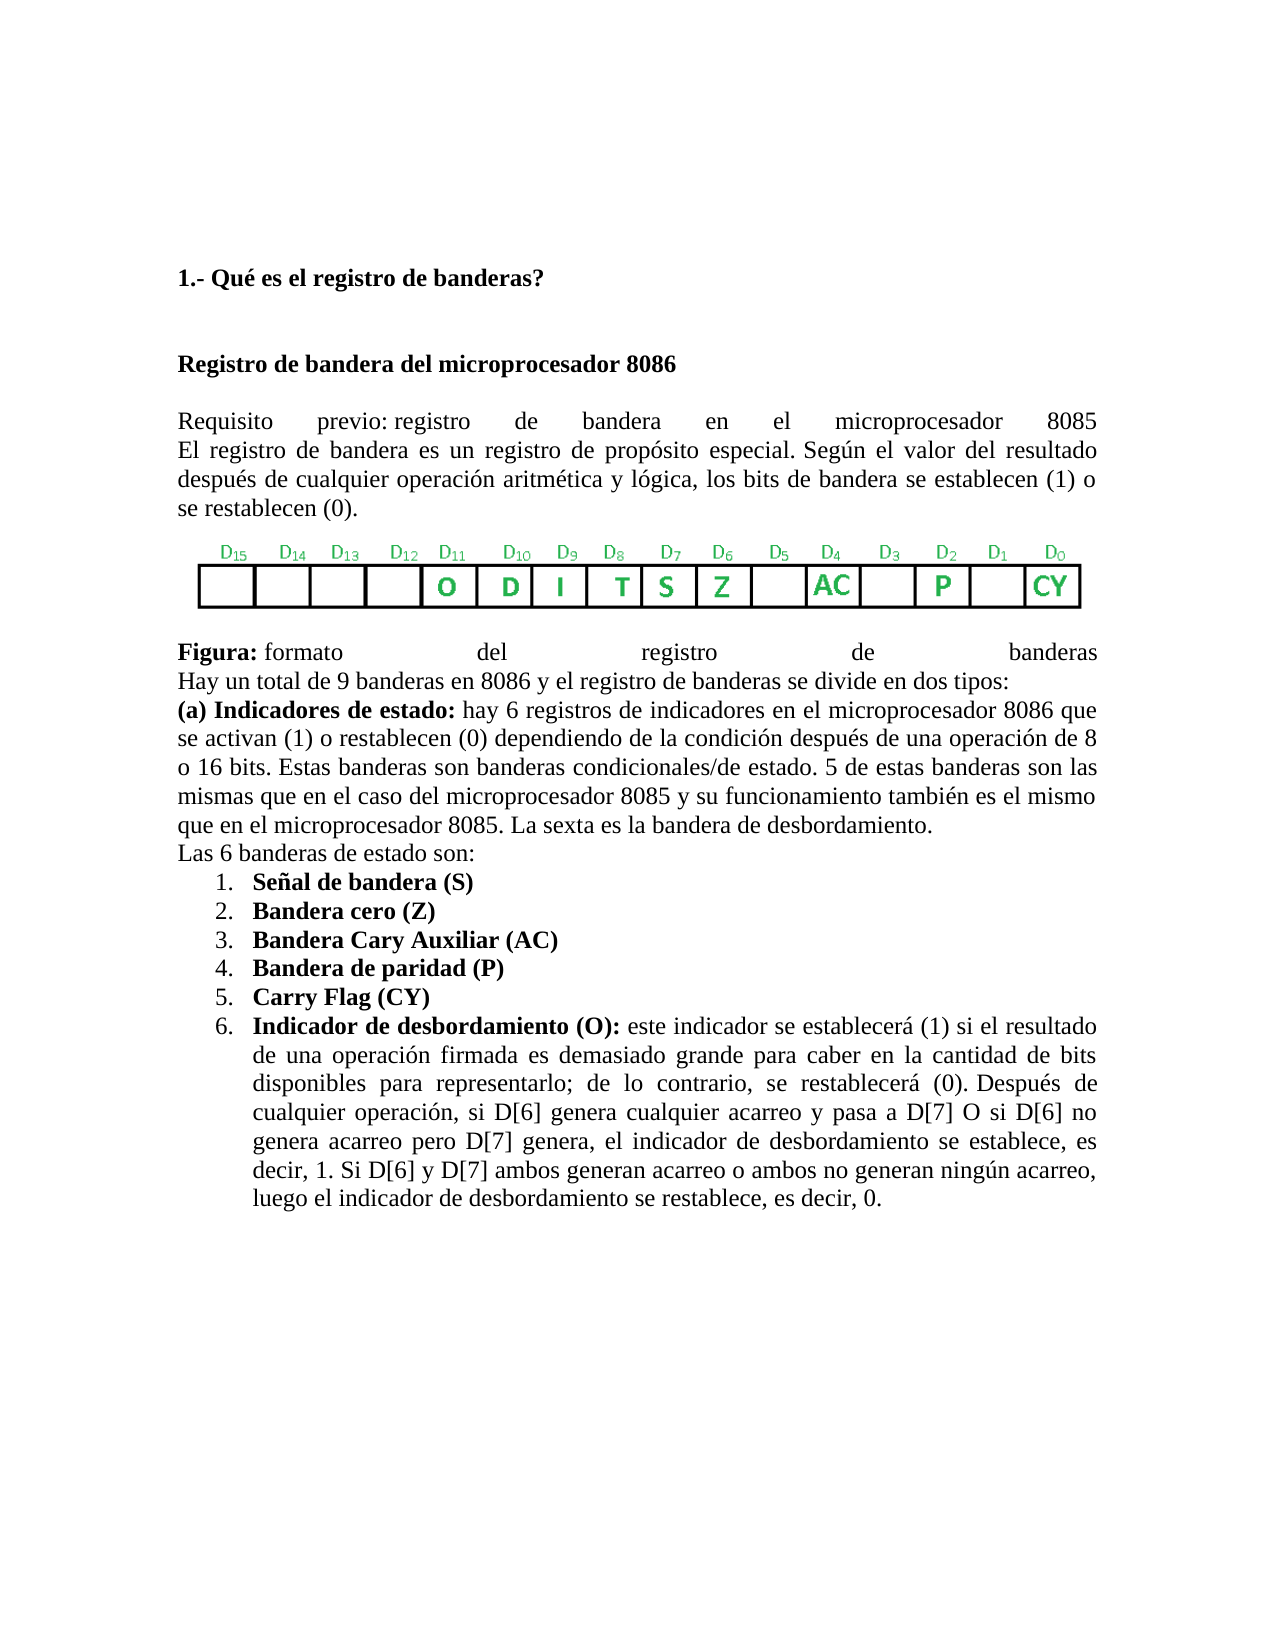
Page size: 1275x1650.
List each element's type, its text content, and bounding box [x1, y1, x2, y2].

subtitle 1.- Qué es el registro de banderas? [177, 263, 1098, 291]
picture [177, 521, 1098, 638]
list Indicador de desbordamiento (O): este indicador se establecerá (1) si el resultado de una operación firmada es demasiado grande para caber en la cantidad de bits disponibles para representarlo; de lo contrario, se restablecerá (0). Después de cualquier operación, si D[6] genera cualquier acarreo y pasa a D[7] O si D[6] no genera acarreo pero D[7] genera, el indicador de desbordamiento se establece, es decir, 1. Si D[6] y D[7] ambos generan acarreo o ambos no generan ningún acarreo, luego el indicador de desbordamiento se restablece, es decir, 0. [215, 1011, 1098, 1212]
text (a) Indicadores de estado: hay 6 registros de indicadores en el microprocesador 8086 que se activan (1) o restablecen (0) dependiendo de la condición después de una operación de 8 o 16 bits. Estas banderas son banderas condicionales/de estado. 5 de estas banderas son las mismas que en el caso del microprocesador 8085 y su funcionamiento también es el mismo que en el microprocesador 8085. La sexta es la bandera de desbordamiento. [177, 695, 1098, 838]
text Las 6 banderas de estado son: [177, 838, 1098, 867]
list Bandera cero (Z) [215, 896, 1098, 925]
text Requisito previo: registro de bandera en el microprocesador 8085 El registro de bandera es un registro de propósito especial. Según el valor del resultado después de cualquier operación aritmética y lógica, los bits de bandera se establecen (1) o se restablecen (0). [177, 406, 1098, 521]
list Bandera de paridad (P) [215, 953, 1098, 982]
text Registro de bandera del microprocesador 8086 [177, 349, 1098, 378]
list Carry Flag (CY) [215, 982, 1098, 1011]
list Señal de bandera (S) [215, 867, 1098, 896]
list Bandera Cary Auxiliar (AC) [215, 925, 1098, 953]
text Figura: formato del registro de banderas Hay un total de 9 banderas en 8086 y el registro de banderas se divide en dos tipos: [177, 638, 1098, 695]
